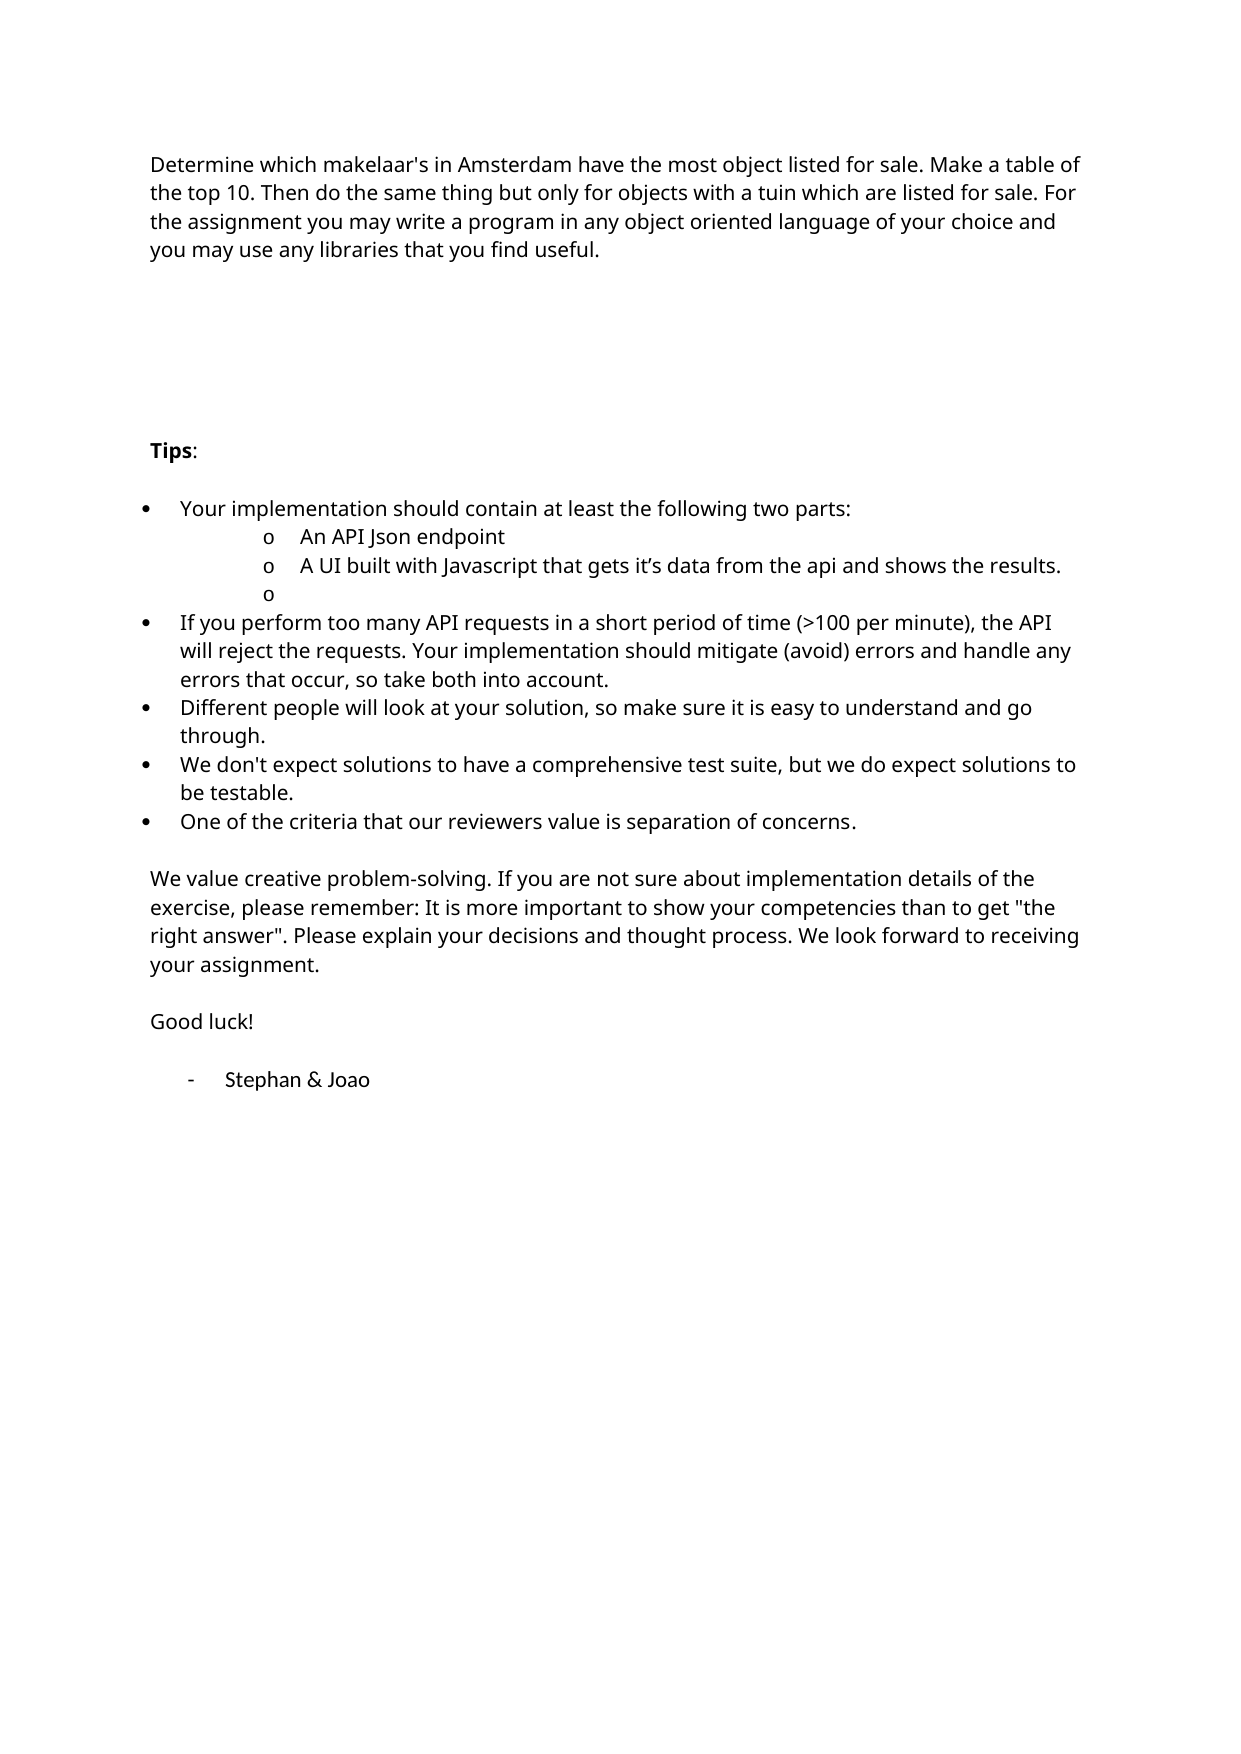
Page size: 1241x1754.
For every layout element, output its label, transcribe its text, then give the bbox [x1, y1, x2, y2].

list A UI built with Javascript that gets it’s data from the api and shows the results. [262, 551, 1090, 579]
list An API Json endpoint [262, 522, 1090, 551]
list Different people will look at your solution, so make sure it is easy to understand and go through. [142, 693, 1090, 750]
list One of the criteria that our reviewers value is separation of concerns. [142, 807, 1090, 835]
list Your implementation should contain at least the following two parts: [142, 494, 1090, 522]
text Good luck! [150, 1007, 1090, 1036]
list Stephan & Joao [187, 1065, 1090, 1093]
text We value creative problem-solving. If you are not sure about implementation details of the exercise, please remember: It is more important to show your competencies than to get "the right answer". Please explain your decisions and thought process. We look forward to receiving your assignment. [150, 864, 1090, 978]
text Determine which makelaar's in Amsterdam have the most object listed for sale. Make a table of the top 10. Then do the same thing but only for objects with a tuin which are listed for sale. For the assignment you may write a program in any object oriented language of your choice and you may use any libraries that you find useful. [150, 150, 1090, 264]
list We don't expect solutions to have a comprehensive test suite, but we do expect solutions to be testable. [142, 750, 1090, 807]
list If you perform too many API requests in a short period of time (>100 per minute), the API will reject the requests. Your implementation should mitigate (avoid) errors and handle any errors that occur, so take both into account. [142, 608, 1090, 693]
text Tips: [150, 436, 1090, 464]
